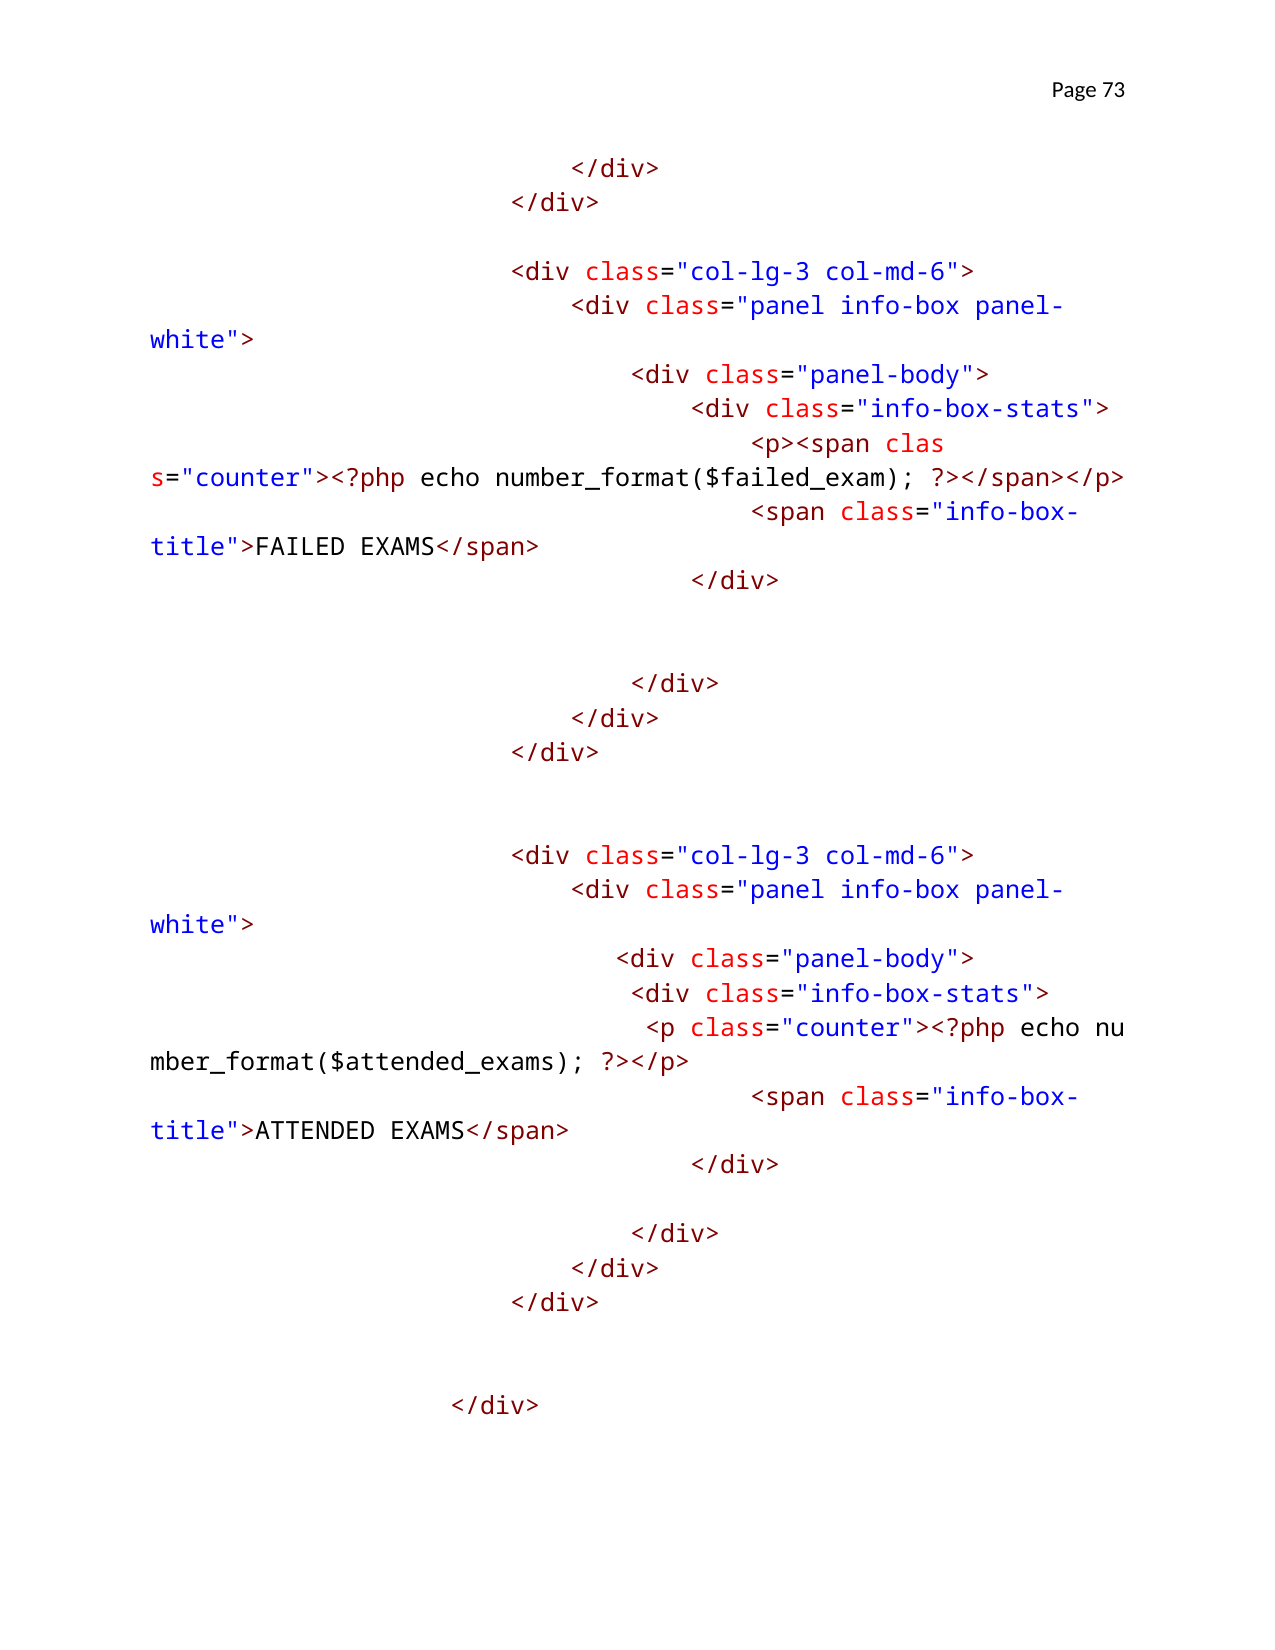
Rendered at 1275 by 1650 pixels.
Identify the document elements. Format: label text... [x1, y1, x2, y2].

text <span class="info-box-title">FAILED EXAMS</span> [150, 494, 1125, 562]
text <div class="col-lg-3 col-md-6"> [150, 253, 1125, 287]
text <p><span class="counter"><?php echo number_format($failed_exam); ?></span></p> [150, 425, 1125, 494]
text </div> [150, 1284, 1125, 1319]
text <span class="info-box-title">ATTENDED EXAMS</span> [150, 1078, 1125, 1147]
text </div> [150, 150, 1125, 184]
text </div> [150, 700, 1125, 734]
text </div> [150, 1147, 1125, 1181]
text <div class="col-lg-3 col-md-6"> [150, 837, 1125, 872]
text </div> [150, 562, 1125, 597]
text </div> [150, 184, 1125, 219]
text </div> [150, 734, 1125, 769]
text <div class="info-box-stats"> [150, 391, 1125, 425]
text <div class="panel info-box panel-white"> [150, 287, 1125, 356]
text </div> [150, 1216, 1125, 1250]
text <div class="panel-body"> [150, 356, 1125, 391]
text <div class="info-box-stats"> [150, 975, 1125, 1009]
text <div class="panel-body"> [150, 941, 1125, 975]
text </div> [150, 1250, 1125, 1284]
text </div> [150, 1387, 1125, 1422]
text <div class="panel info-box panel-white"> [150, 872, 1125, 941]
text </div> [150, 666, 1125, 700]
text <p class="counter"><?php echo number_format($attended_exams); ?></p> [150, 1009, 1125, 1078]
